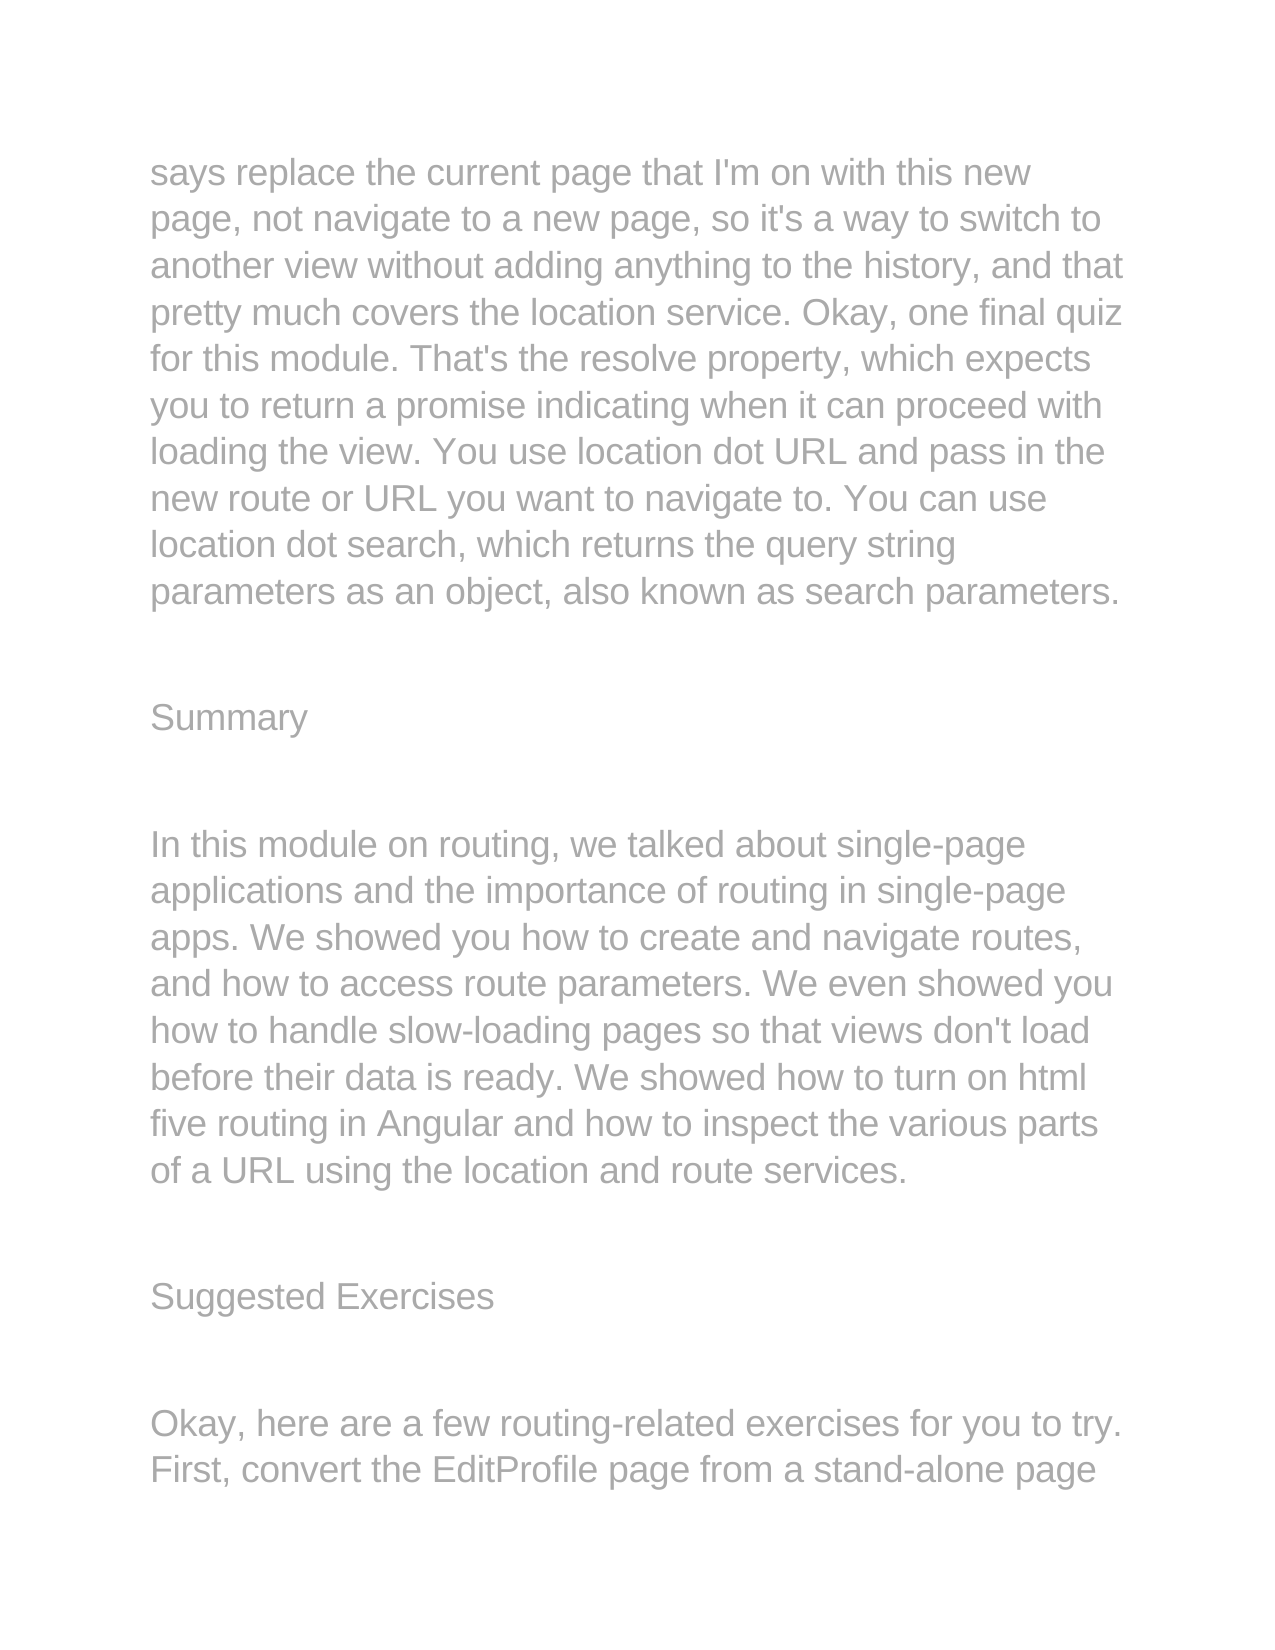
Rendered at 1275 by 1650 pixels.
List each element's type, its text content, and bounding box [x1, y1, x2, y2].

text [150, 150, 1125, 612]
text In this module on routing, we talked about single-page applications and the importance of routing in single-page apps. We showed you how to create and navigate routes, and how to access route parameters. We even showed you how to handle slow-loading pages so that views don't load before their data is ready. We showed how to turn on html five routing in Angular and how to inspect the various parts of a URL using the location and route services. [150, 822, 1125, 1191]
text Summary [150, 696, 1125, 739]
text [150, 1401, 1125, 1491]
text Suggested Exercises [150, 1274, 1125, 1317]
